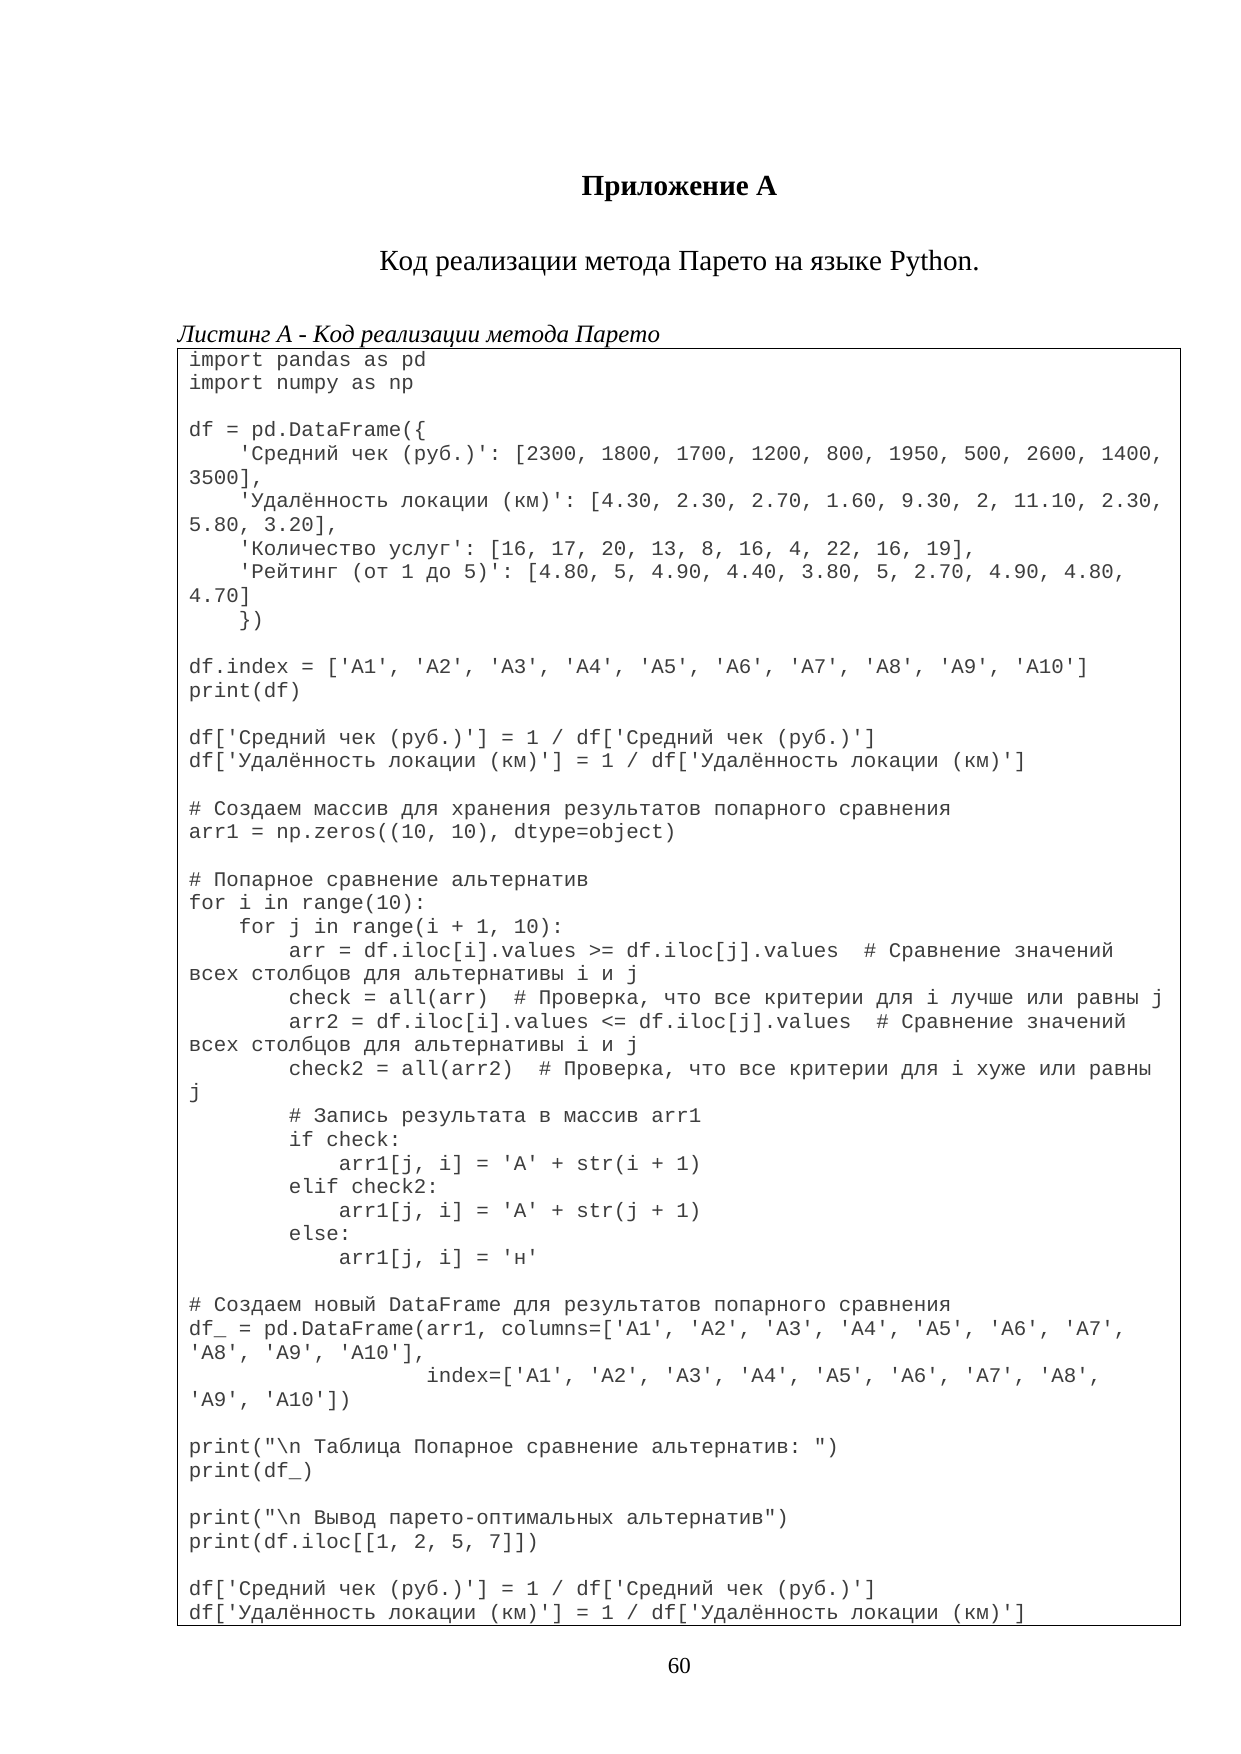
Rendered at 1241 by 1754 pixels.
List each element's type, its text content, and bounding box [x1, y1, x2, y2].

text Приложение А [177, 168, 1181, 202]
text Листинг А - Код реализации метода Парето [177, 319, 1181, 347]
text Код реализации метода Парето на языке Python. [177, 243, 1181, 277]
